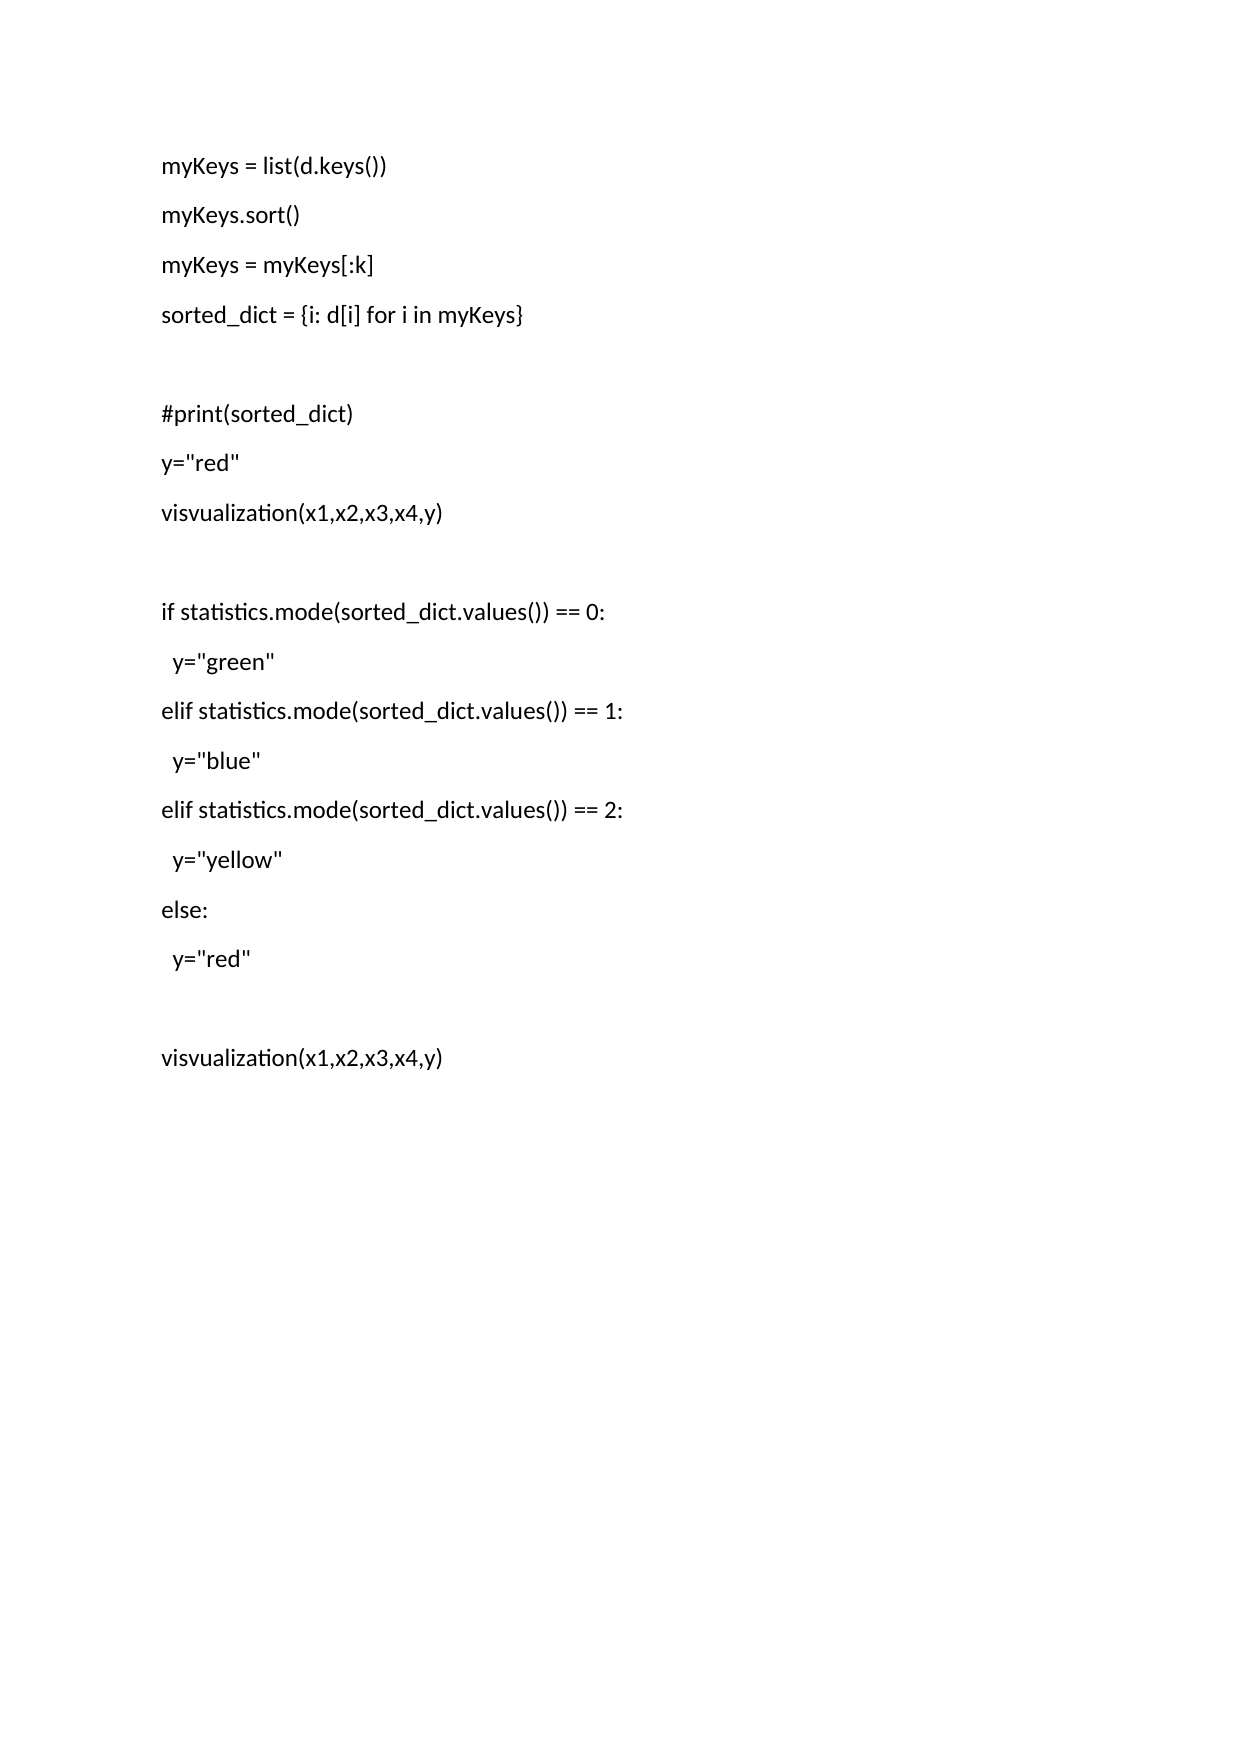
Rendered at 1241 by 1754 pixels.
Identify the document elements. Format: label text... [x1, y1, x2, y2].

text elif statistics.mode(sorted_dict.values()) == 1: [150, 695, 1090, 726]
text else: [150, 894, 1090, 924]
text y="yellow" [150, 844, 1090, 875]
text visvualization(x1,x2,x3,x4,y) [150, 1042, 1090, 1073]
text if statistics.mode(sorted_dict.values()) == 0: [150, 596, 1090, 627]
text myKeys = list(d.keys()) [150, 150, 1090, 181]
text elif statistics.mode(sorted_dict.values()) == 2: [150, 794, 1090, 825]
text myKeys.sort() [150, 199, 1090, 230]
text visvualization(x1,x2,x3,x4,y) [150, 497, 1090, 528]
text #print(sorted_dict) [150, 398, 1090, 428]
text y="red" [150, 447, 1090, 478]
text y="red" [150, 943, 1090, 974]
text y="green" [150, 646, 1090, 676]
text sorted_dict = {i: d[i] for i in myKeys} [150, 299, 1090, 329]
text myKeys = myKeys[:k] [150, 249, 1090, 280]
text y="blue" [150, 745, 1090, 776]
